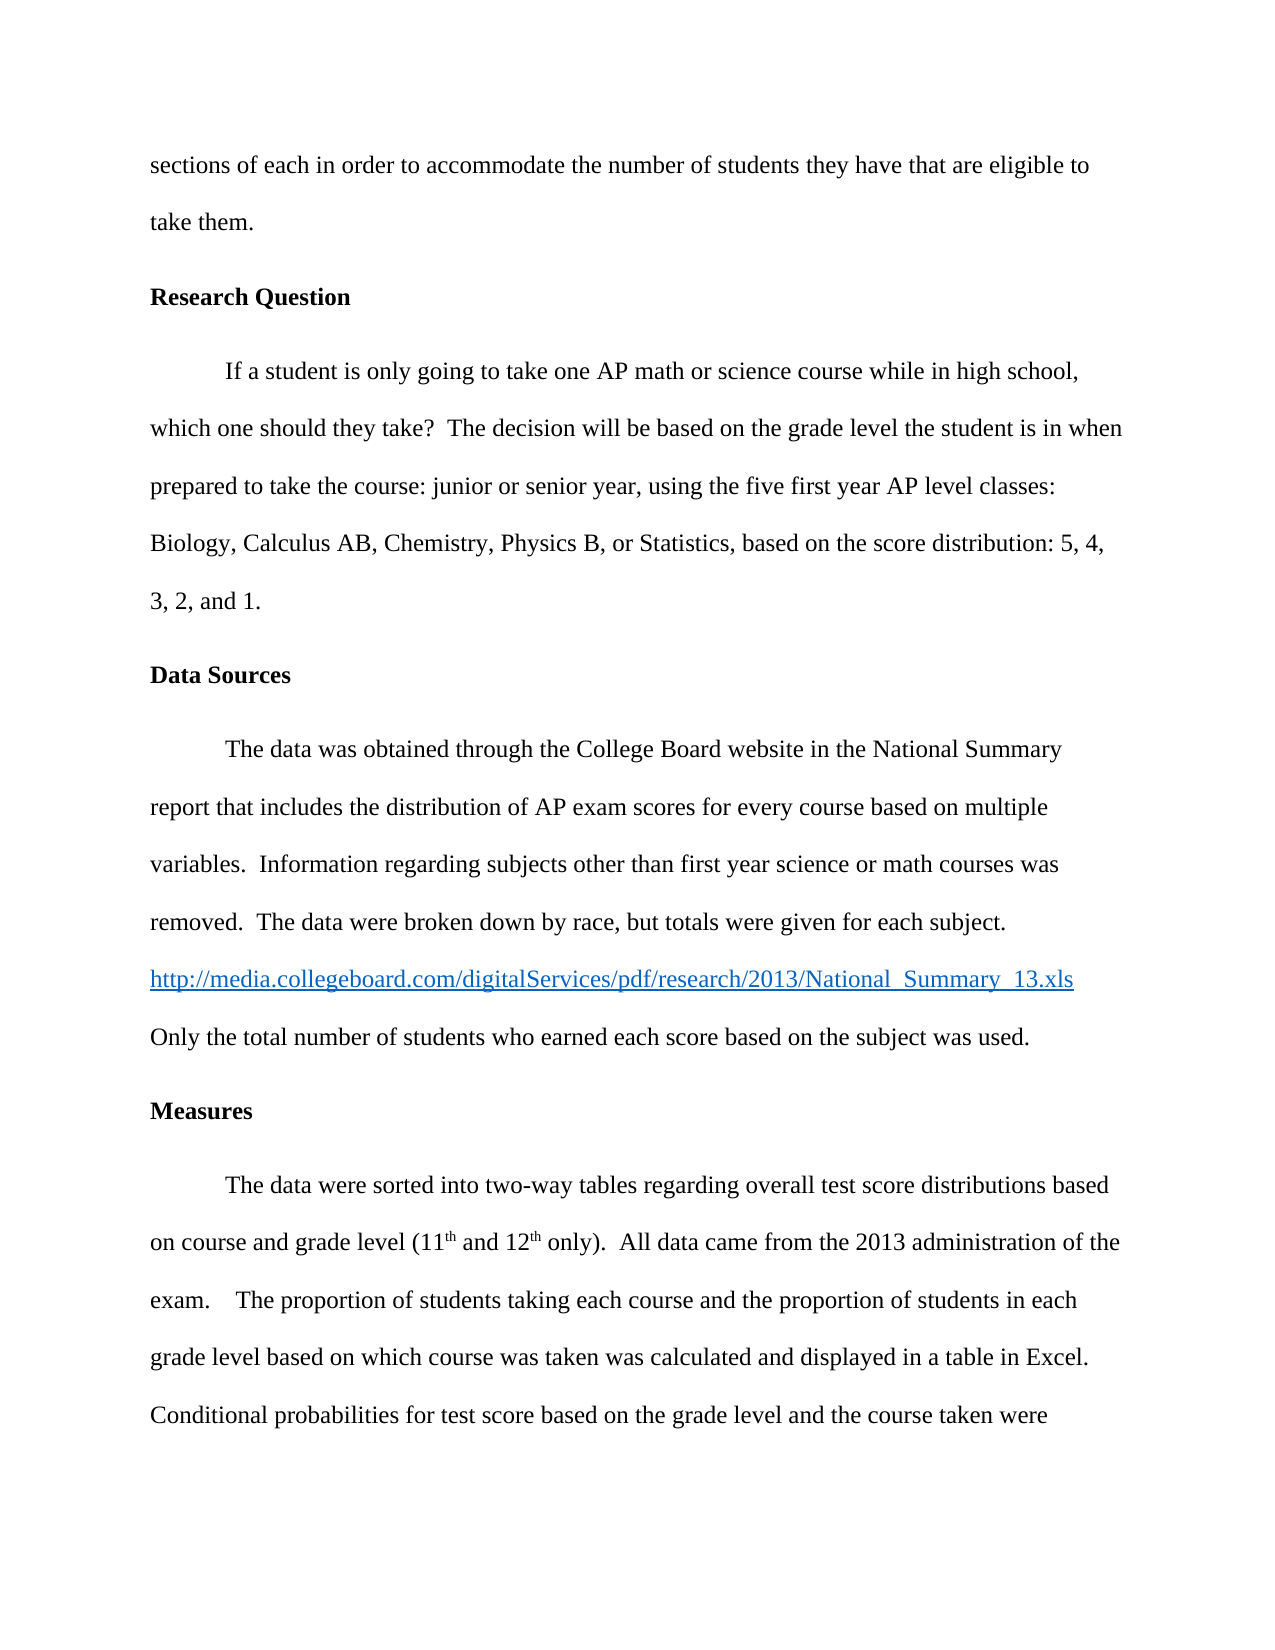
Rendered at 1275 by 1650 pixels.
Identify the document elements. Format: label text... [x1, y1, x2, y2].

text If a student is only going to take one AP math or science course while in high school, which one should they take? The decision will be based on the grade level the student is in when prepared to take the course: junior or senior year, using the five first year AP level classes: Biology, Calculus AB, Chemistry, Physics B, or Statistics, based on the score distribution: 5, 4, 3, 2, and 1. [150, 356, 1125, 614]
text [150, 1170, 1125, 1429]
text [150, 150, 1125, 236]
text Research Question [150, 282, 1125, 310]
text The data was obtained through the College Board website in the National Summary report that includes the distribution of AP exam scores for every course based on multiple variables. Information regarding subjects other than first year science or math courses was removed. The data were broken down by race, but totals were given for each subject. http://media.collegeboard.com/digitalServices/pdf/research/2013/National_Summary_13.xls Only the total number of students who earned each score based on the subject was used. [150, 734, 1125, 1050]
text Data Sources [150, 660, 1125, 689]
text Measures [150, 1096, 1125, 1124]
